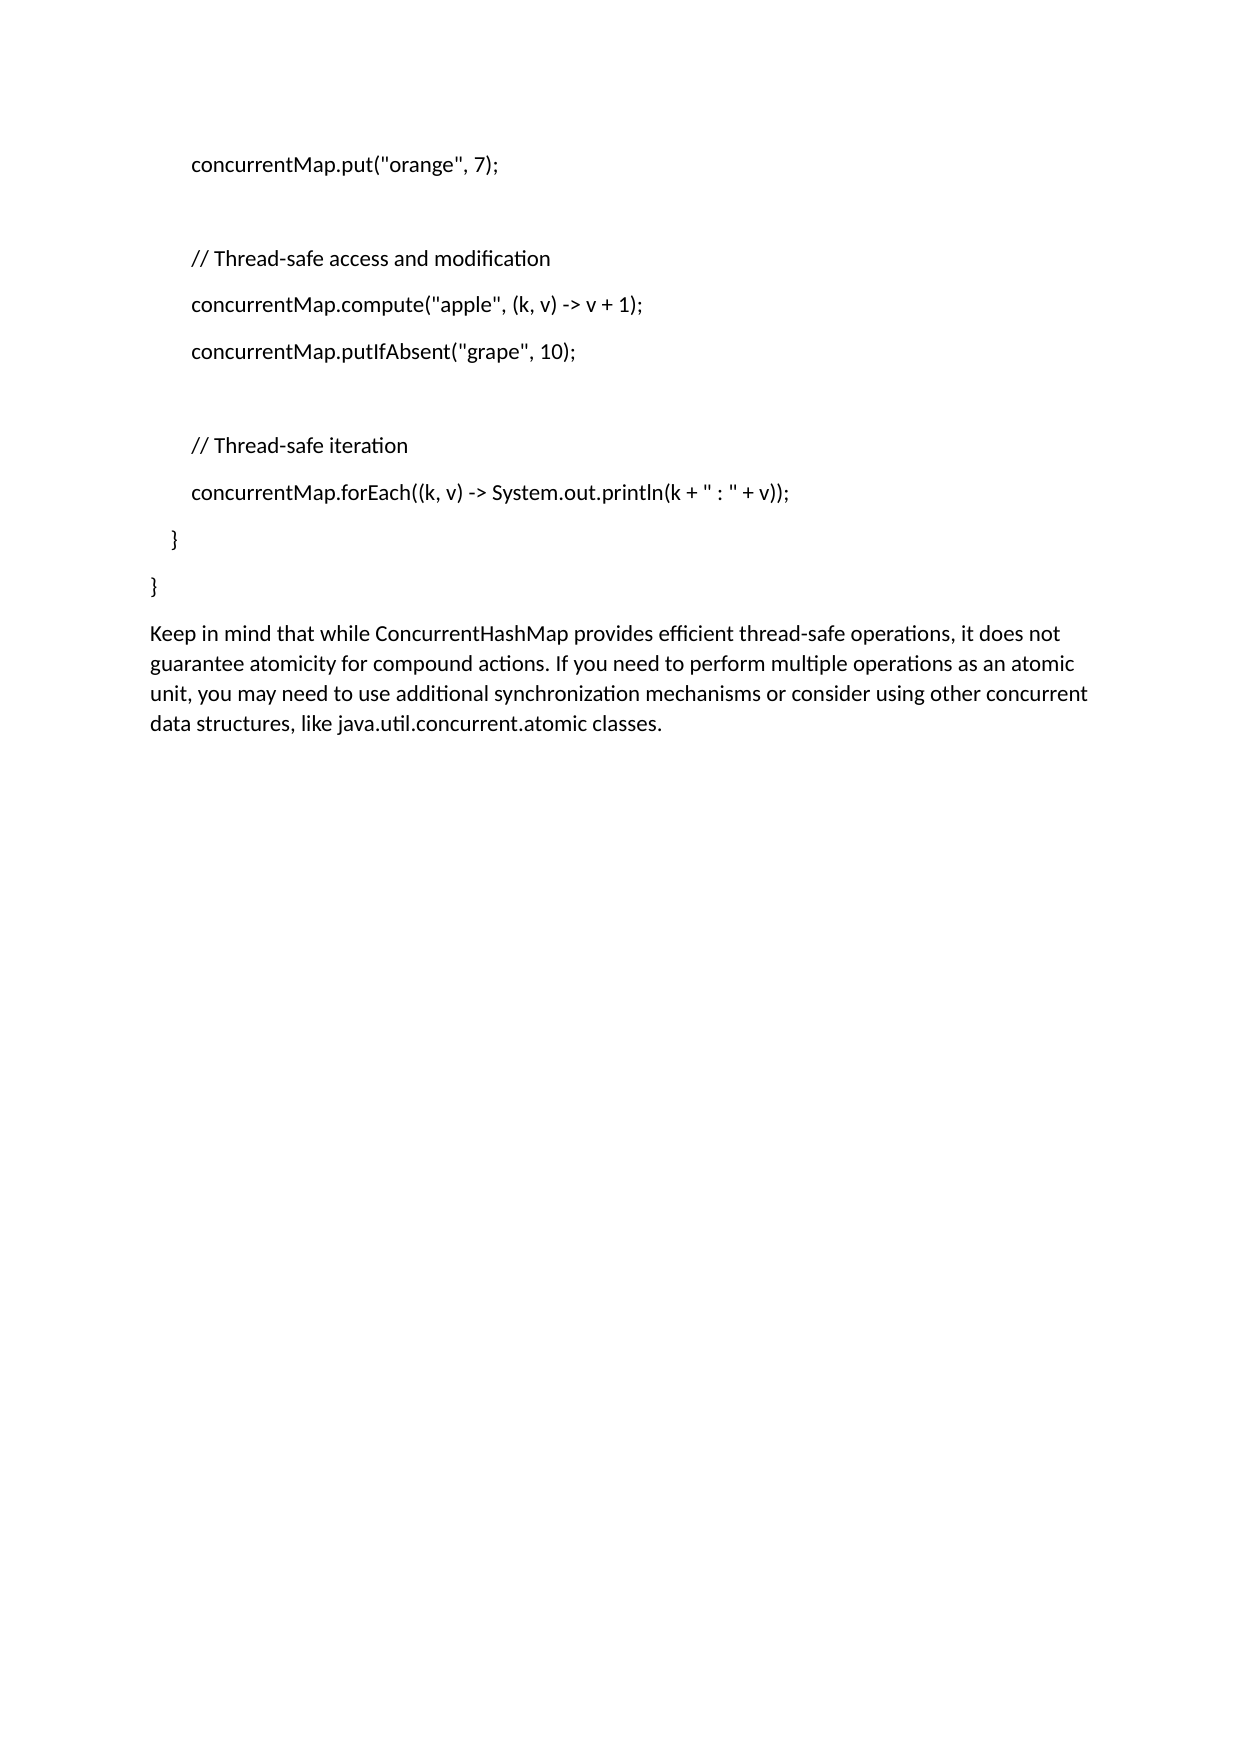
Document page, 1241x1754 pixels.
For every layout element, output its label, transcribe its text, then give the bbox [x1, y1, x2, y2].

text concurrentMap.compute("apple", (k, v) -> v + 1); [150, 291, 1090, 319]
text // Thread-safe iteration [150, 431, 1090, 459]
text } [150, 572, 1090, 600]
text concurrentMap.putIfAbsent("grape", 10); [150, 337, 1090, 366]
text // Thread-safe access and modification [150, 244, 1090, 272]
text Keep in mind that while ConcurrentHashMap provides efficient thread-safe operations, it does not guarantee atomicity for compound actions. If you need to perform multiple operations as an atomic unit, you may need to use additional synchronization mechanisms or consider using other concurrent data structures, like java.util.concurrent.atomic classes. [150, 619, 1090, 737]
text concurrentMap.forEach((k, v) -> System.out.println(k + " : " + v)); [150, 478, 1090, 506]
text } [150, 525, 1090, 553]
text concurrentMap.put("orange", 7); [150, 150, 1090, 178]
